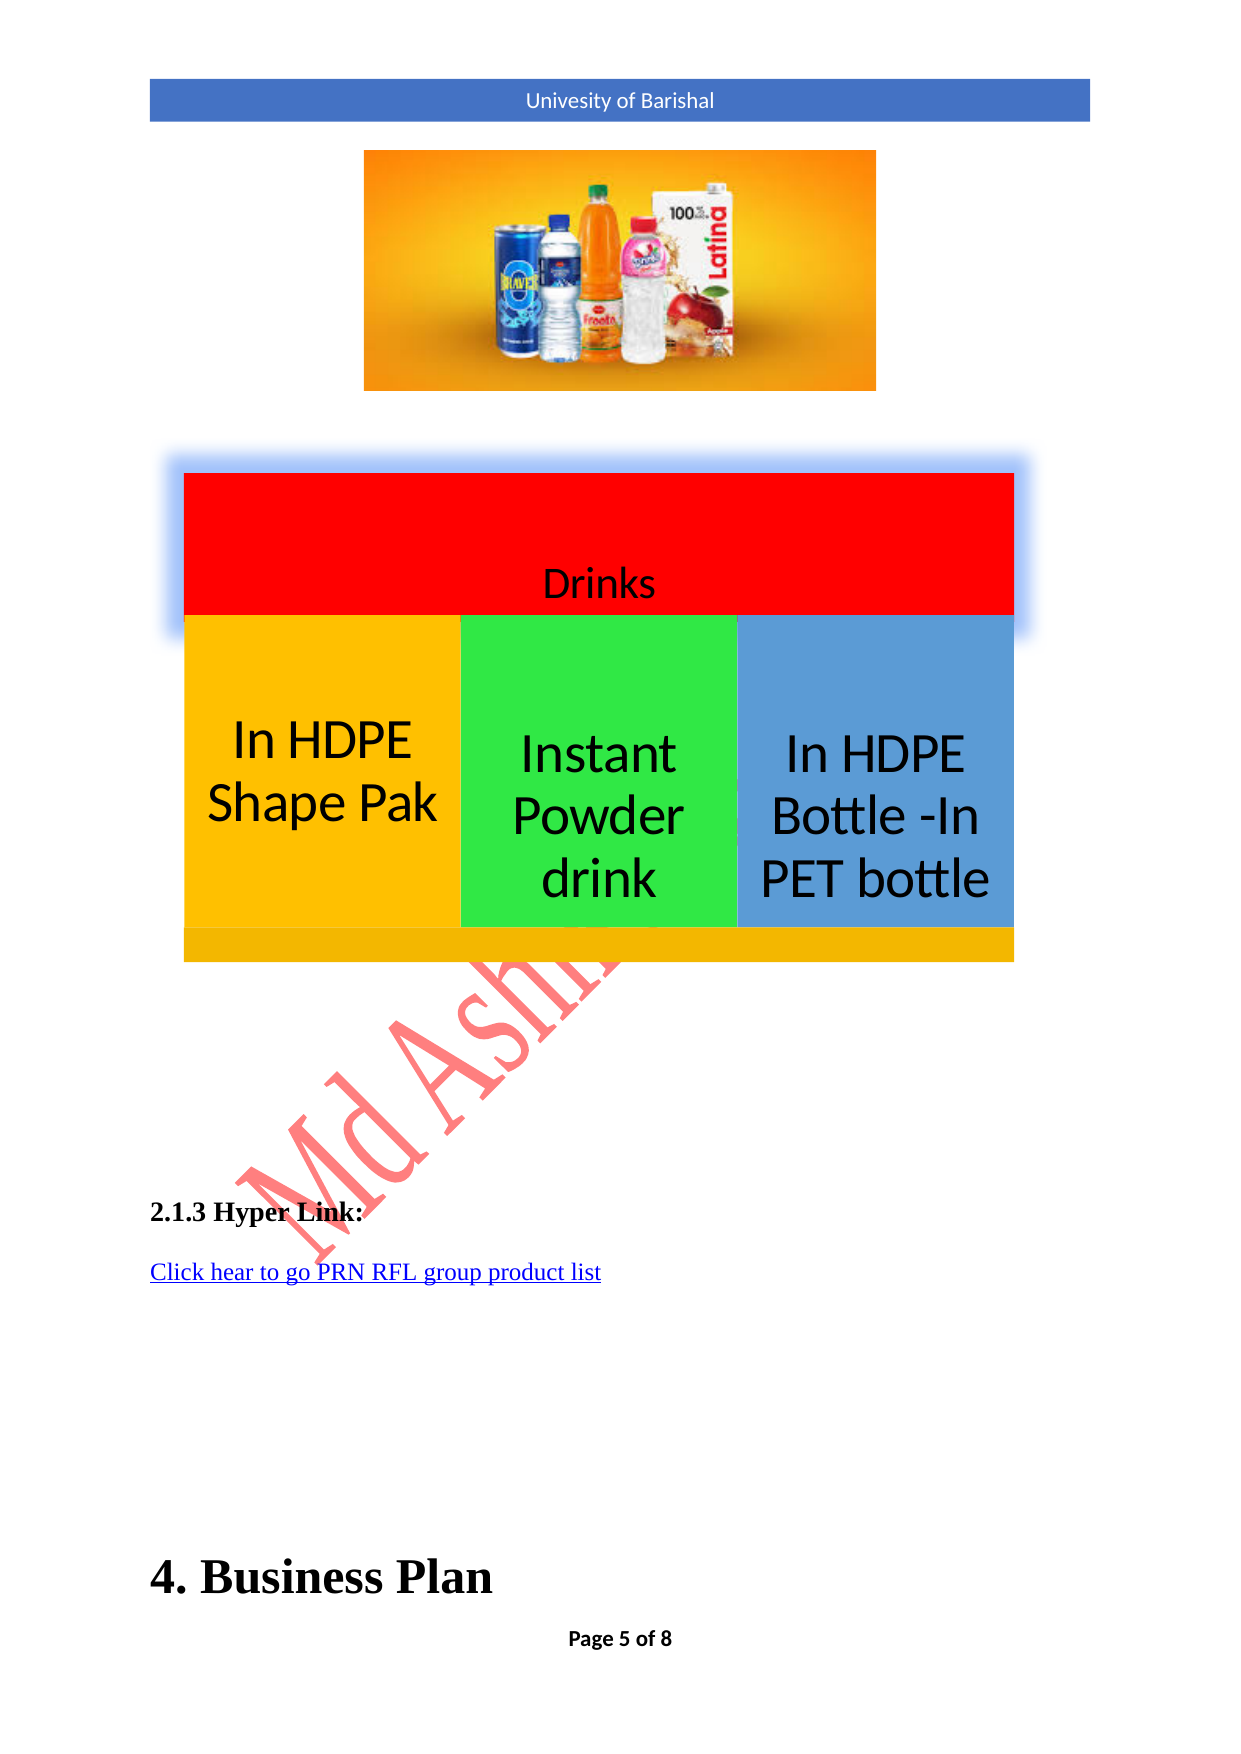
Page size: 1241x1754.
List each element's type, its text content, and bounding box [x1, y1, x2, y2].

text Click hear to go PRN RFL group product list [150, 1257, 1090, 1286]
subtitle 2.1.3 Hyper Link: [150, 1195, 1090, 1228]
picture [363, 150, 877, 391]
subtitle 4. Business Plan [150, 1546, 1090, 1604]
